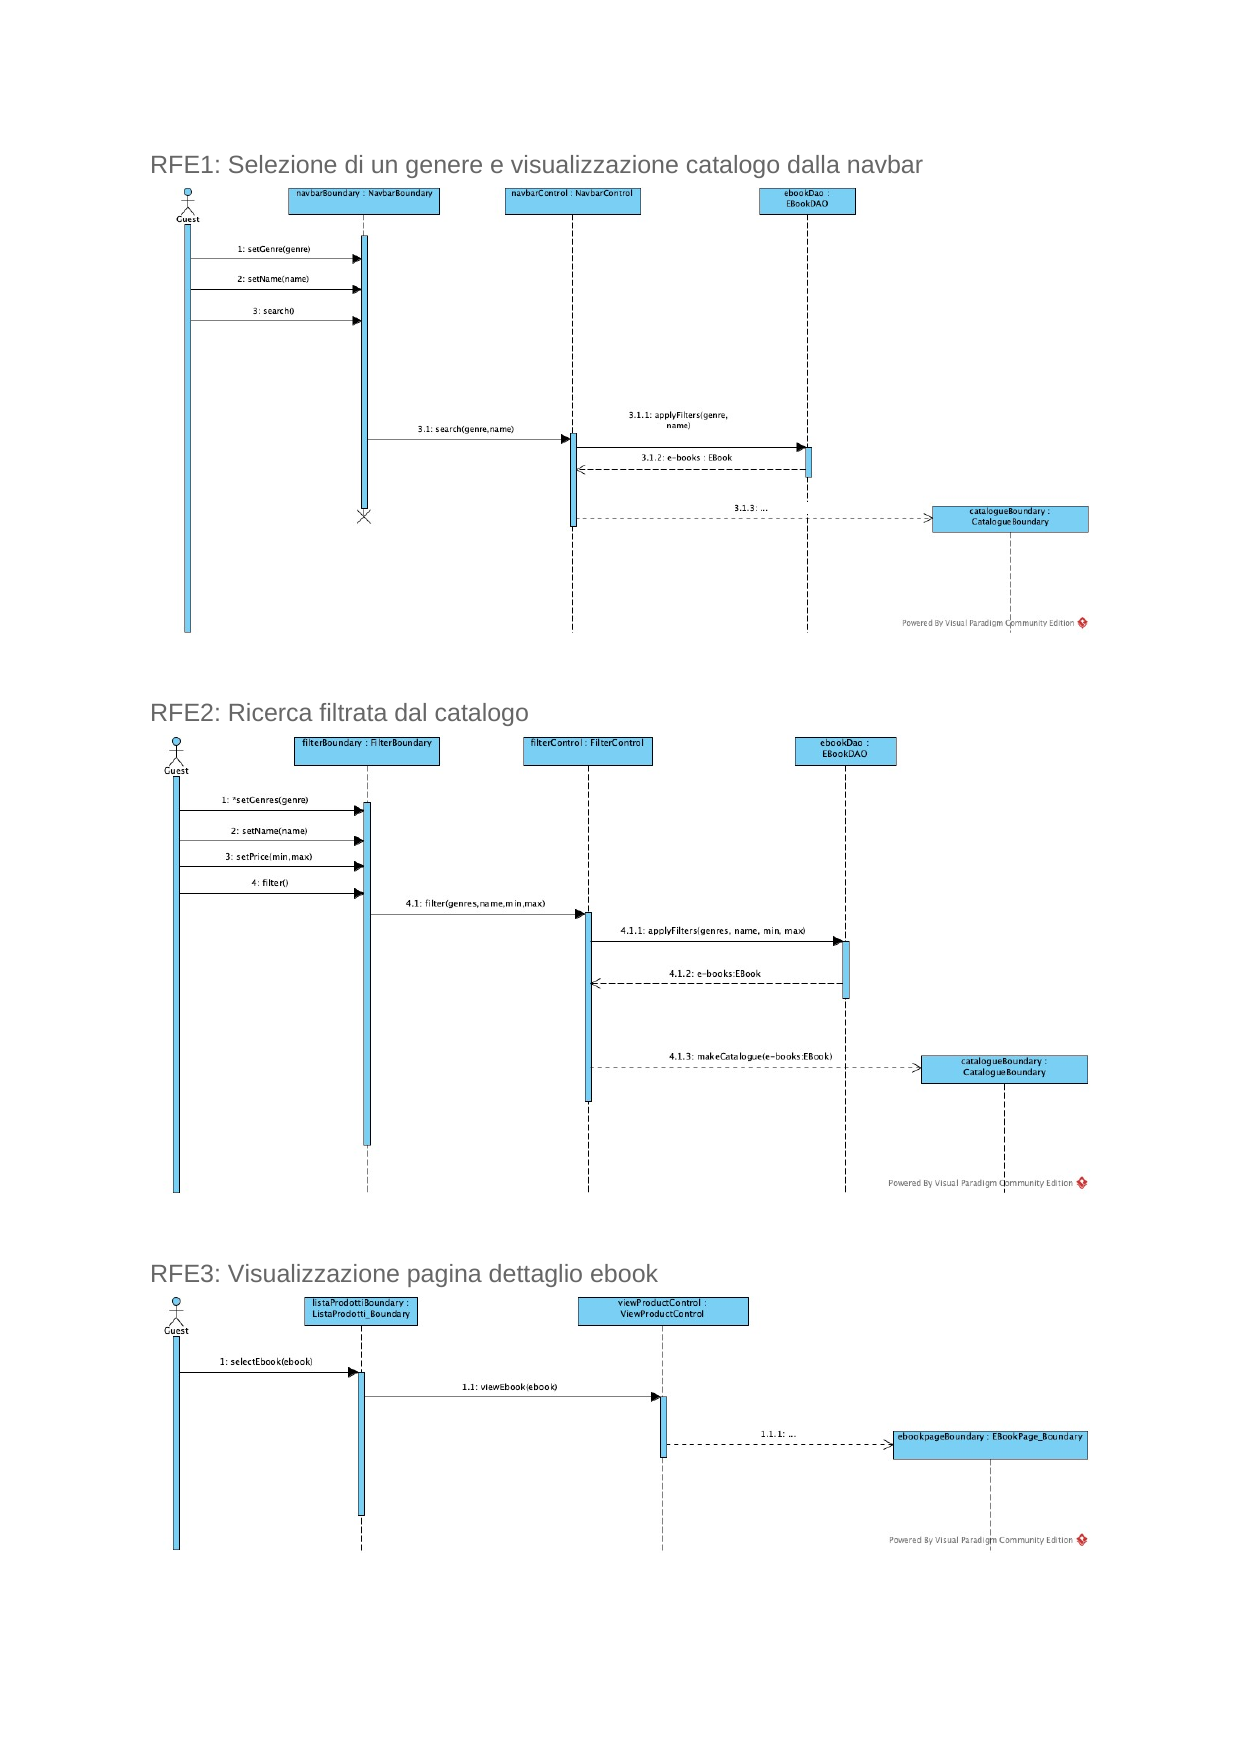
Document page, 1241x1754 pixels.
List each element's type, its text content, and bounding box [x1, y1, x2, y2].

subtitle RFE2: Ricerca filtrata dal catalogo [150, 698, 1090, 727]
subtitle RFE3: Visualizzazione pagina dettaglio ebook [150, 1259, 1090, 1288]
picture [150, 187, 1091, 635]
subtitle RFE1: Selezione di un genere e visualizzazione catalogo dalla navbar [150, 150, 1090, 179]
picture [150, 1296, 1091, 1553]
picture [150, 735, 1091, 1196]
